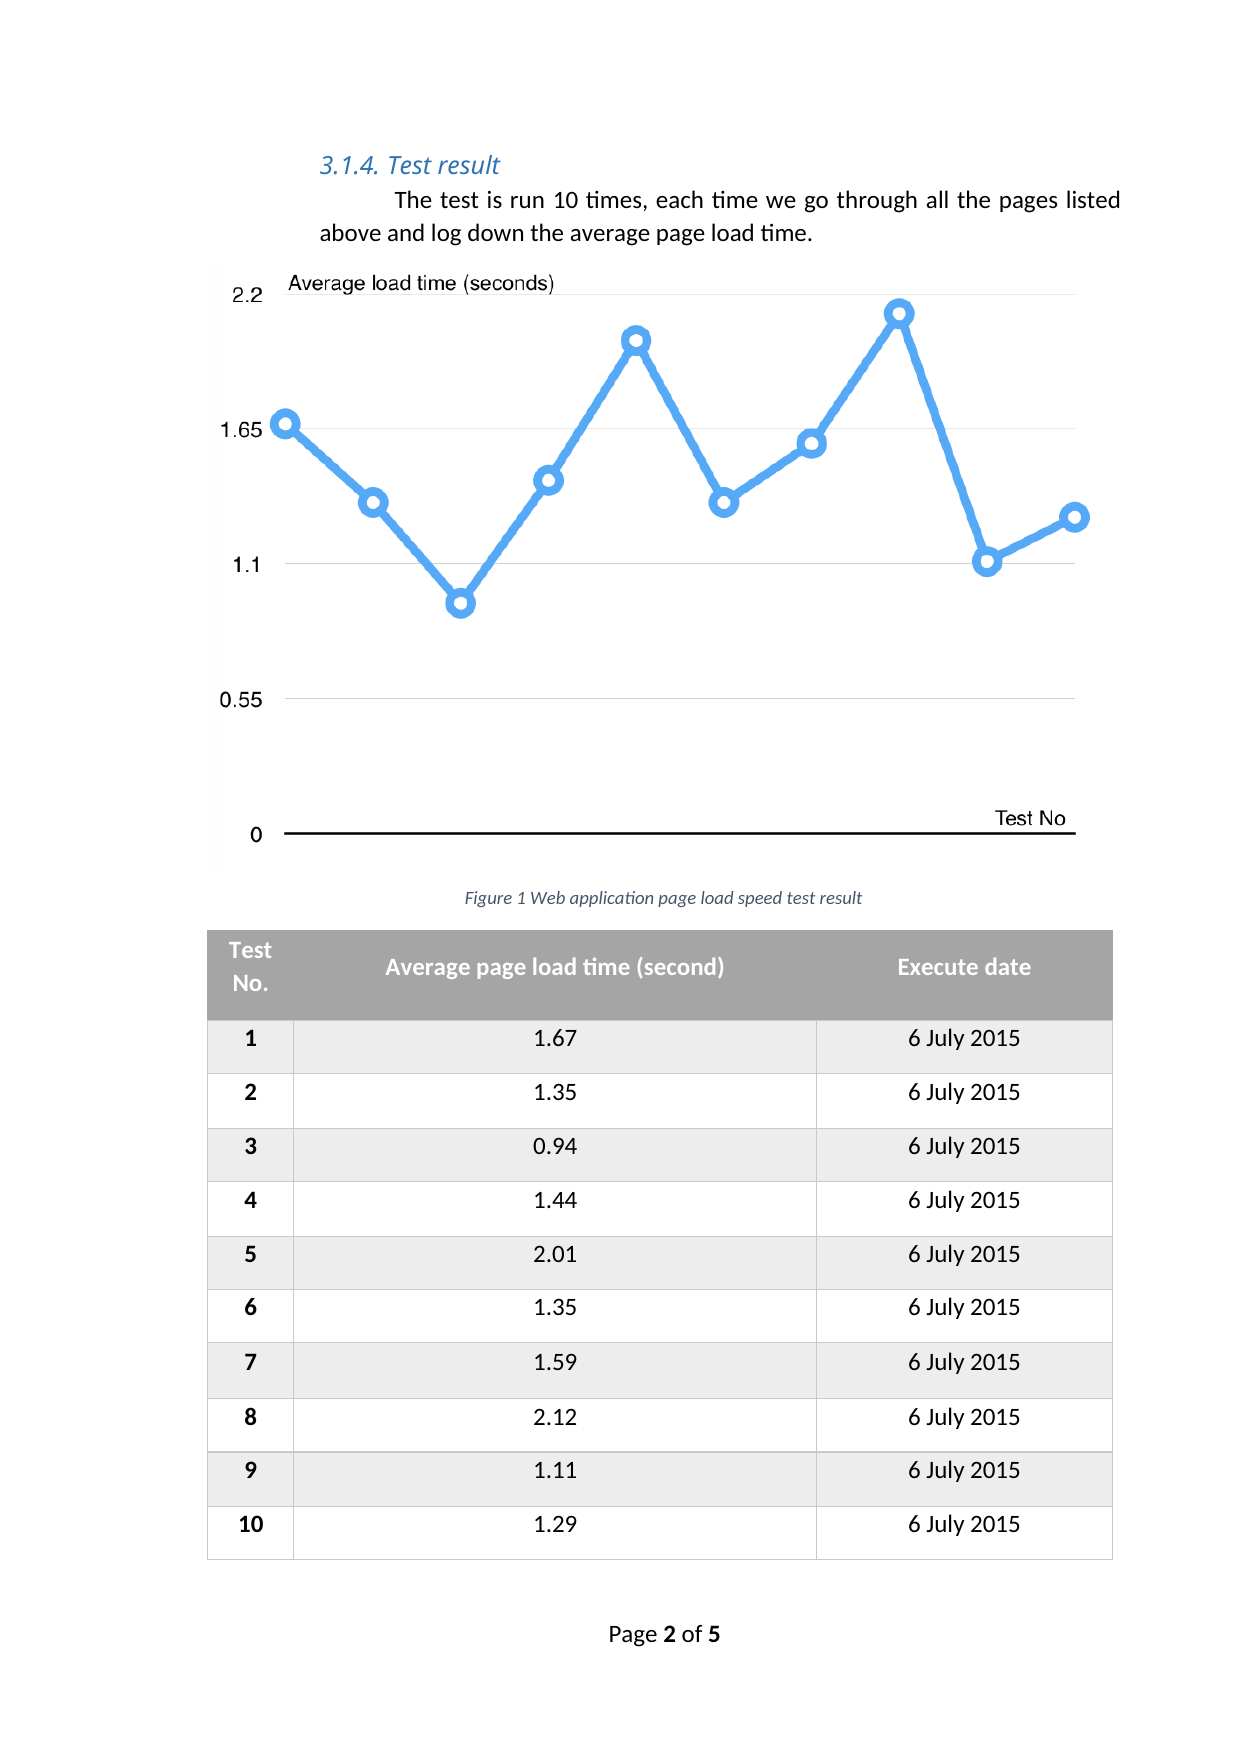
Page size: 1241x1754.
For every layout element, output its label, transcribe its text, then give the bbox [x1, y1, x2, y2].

table_cell 1.44 [294, 1182, 816, 1236]
table_cell 9 [208, 1453, 293, 1506]
table_cell 8 [208, 1399, 293, 1451]
table_cell 5 [208, 1237, 293, 1289]
table_cell 6 July 2015 [817, 1290, 1112, 1342]
table_cell 3 [208, 1129, 293, 1181]
table_cell 6 July 2015 [817, 1399, 1112, 1451]
table_cell 6 [208, 1290, 293, 1342]
text The test is run 10 times, each time we go through all the pages listed above and log down the average page load time. [319, 184, 1122, 248]
table_cell 1.67 [294, 1021, 816, 1073]
table_cell 6 July 2015 [817, 1021, 1112, 1073]
table_cell 1.11 [294, 1453, 816, 1506]
table_cell 1 [208, 1021, 293, 1073]
table_cell 1.59 [294, 1343, 816, 1398]
table_header Execute date [817, 931, 1112, 1020]
table_cell 6 July 2015 [817, 1343, 1112, 1398]
table_cell 6 July 2015 [817, 1237, 1112, 1289]
table_cell 6 July 2015 [817, 1453, 1112, 1506]
table_cell 10 [208, 1507, 293, 1559]
subtitle Test result [319, 148, 1122, 182]
table_cell 2.01 [294, 1237, 816, 1289]
table_cell 6 July 2015 [817, 1074, 1112, 1128]
table_cell 2 [208, 1074, 293, 1128]
table_cell 6 July 2015 [817, 1182, 1112, 1236]
table_cell 1.29 [294, 1507, 816, 1559]
table_cell 7 [208, 1343, 293, 1398]
table_cell 6 July 2015 [817, 1129, 1112, 1181]
table_cell 4 [208, 1182, 293, 1236]
table_header Average page load time (second) [294, 931, 816, 1020]
table_header Test No. [208, 931, 293, 1020]
table_cell 0.94 [294, 1129, 816, 1181]
table_cell 2.12 [294, 1399, 816, 1451]
table_cell 6 July 2015 [817, 1507, 1112, 1559]
table_cell 1.35 [294, 1290, 816, 1342]
picture [206, 267, 1122, 867]
table_cell 1.35 [294, 1074, 816, 1128]
